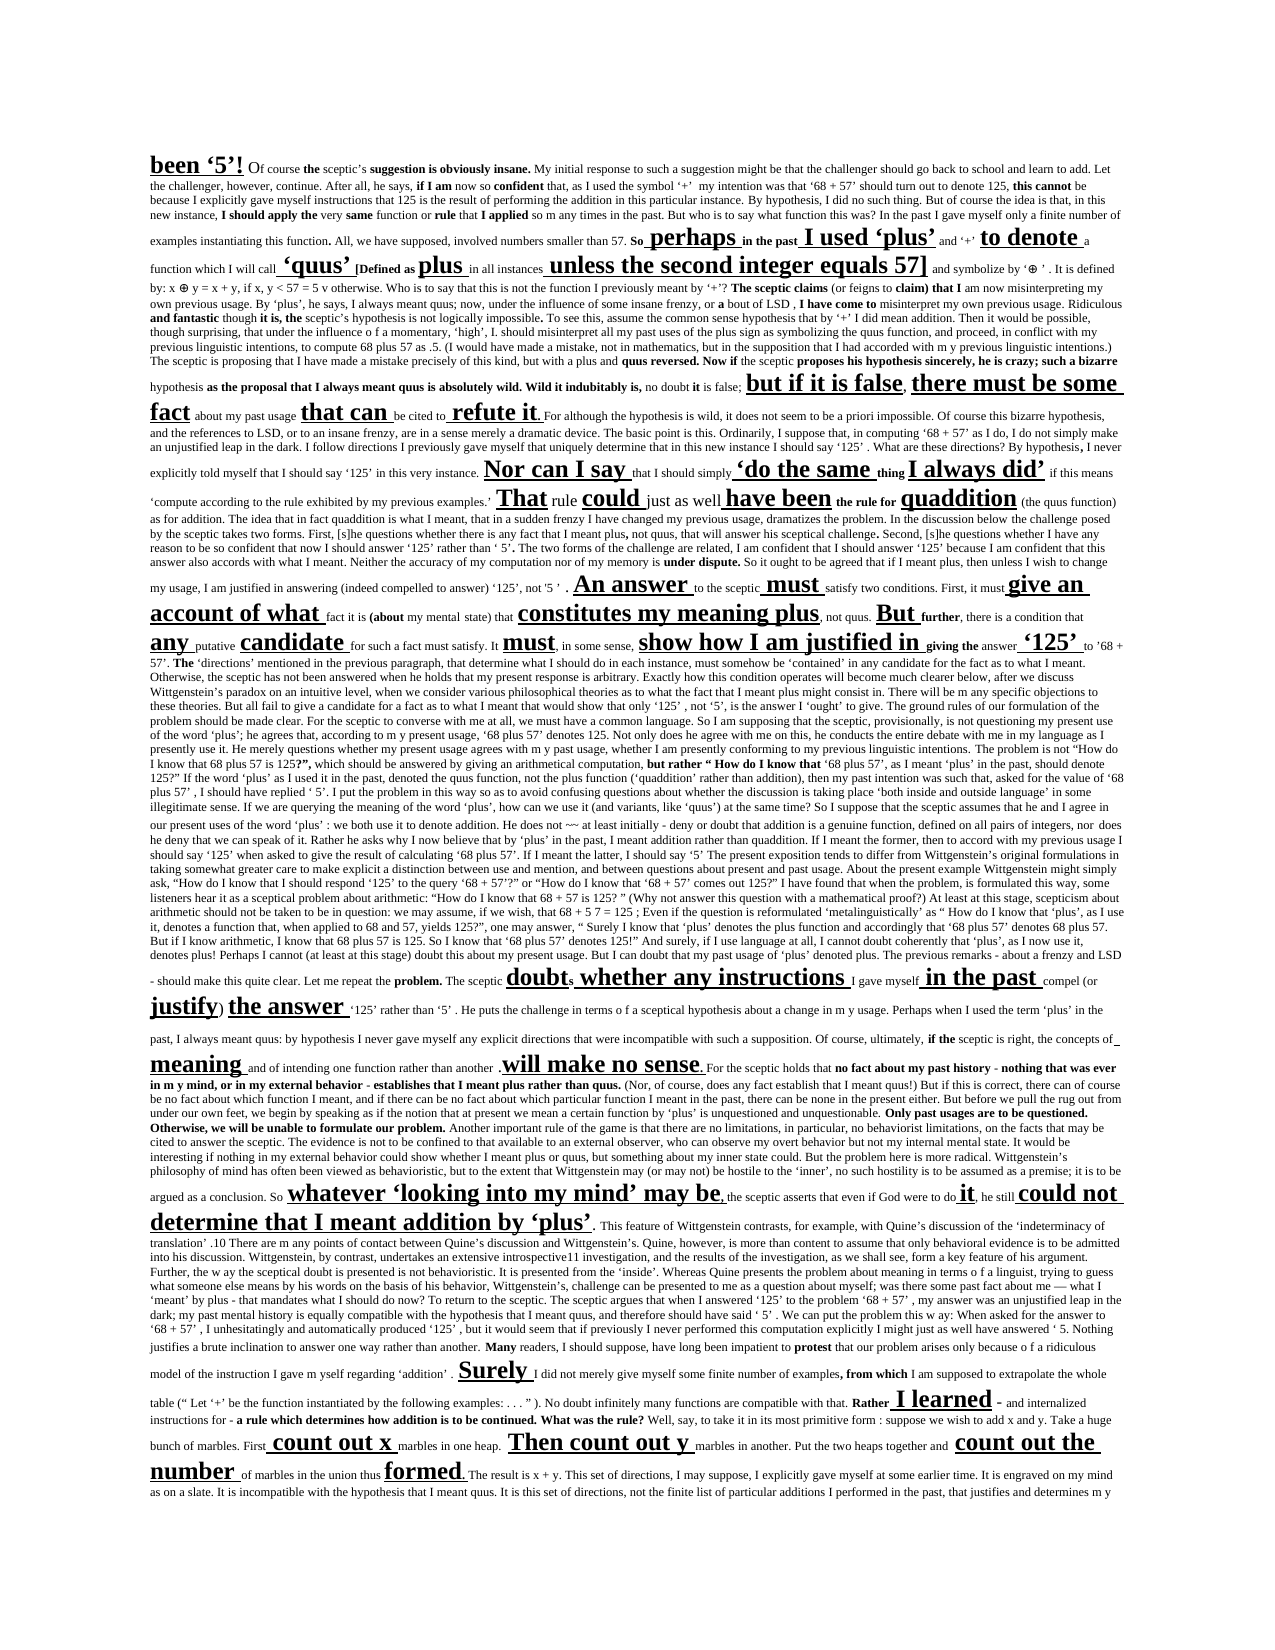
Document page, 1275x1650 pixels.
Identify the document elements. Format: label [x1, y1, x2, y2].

text [150, 150, 1125, 1499]
